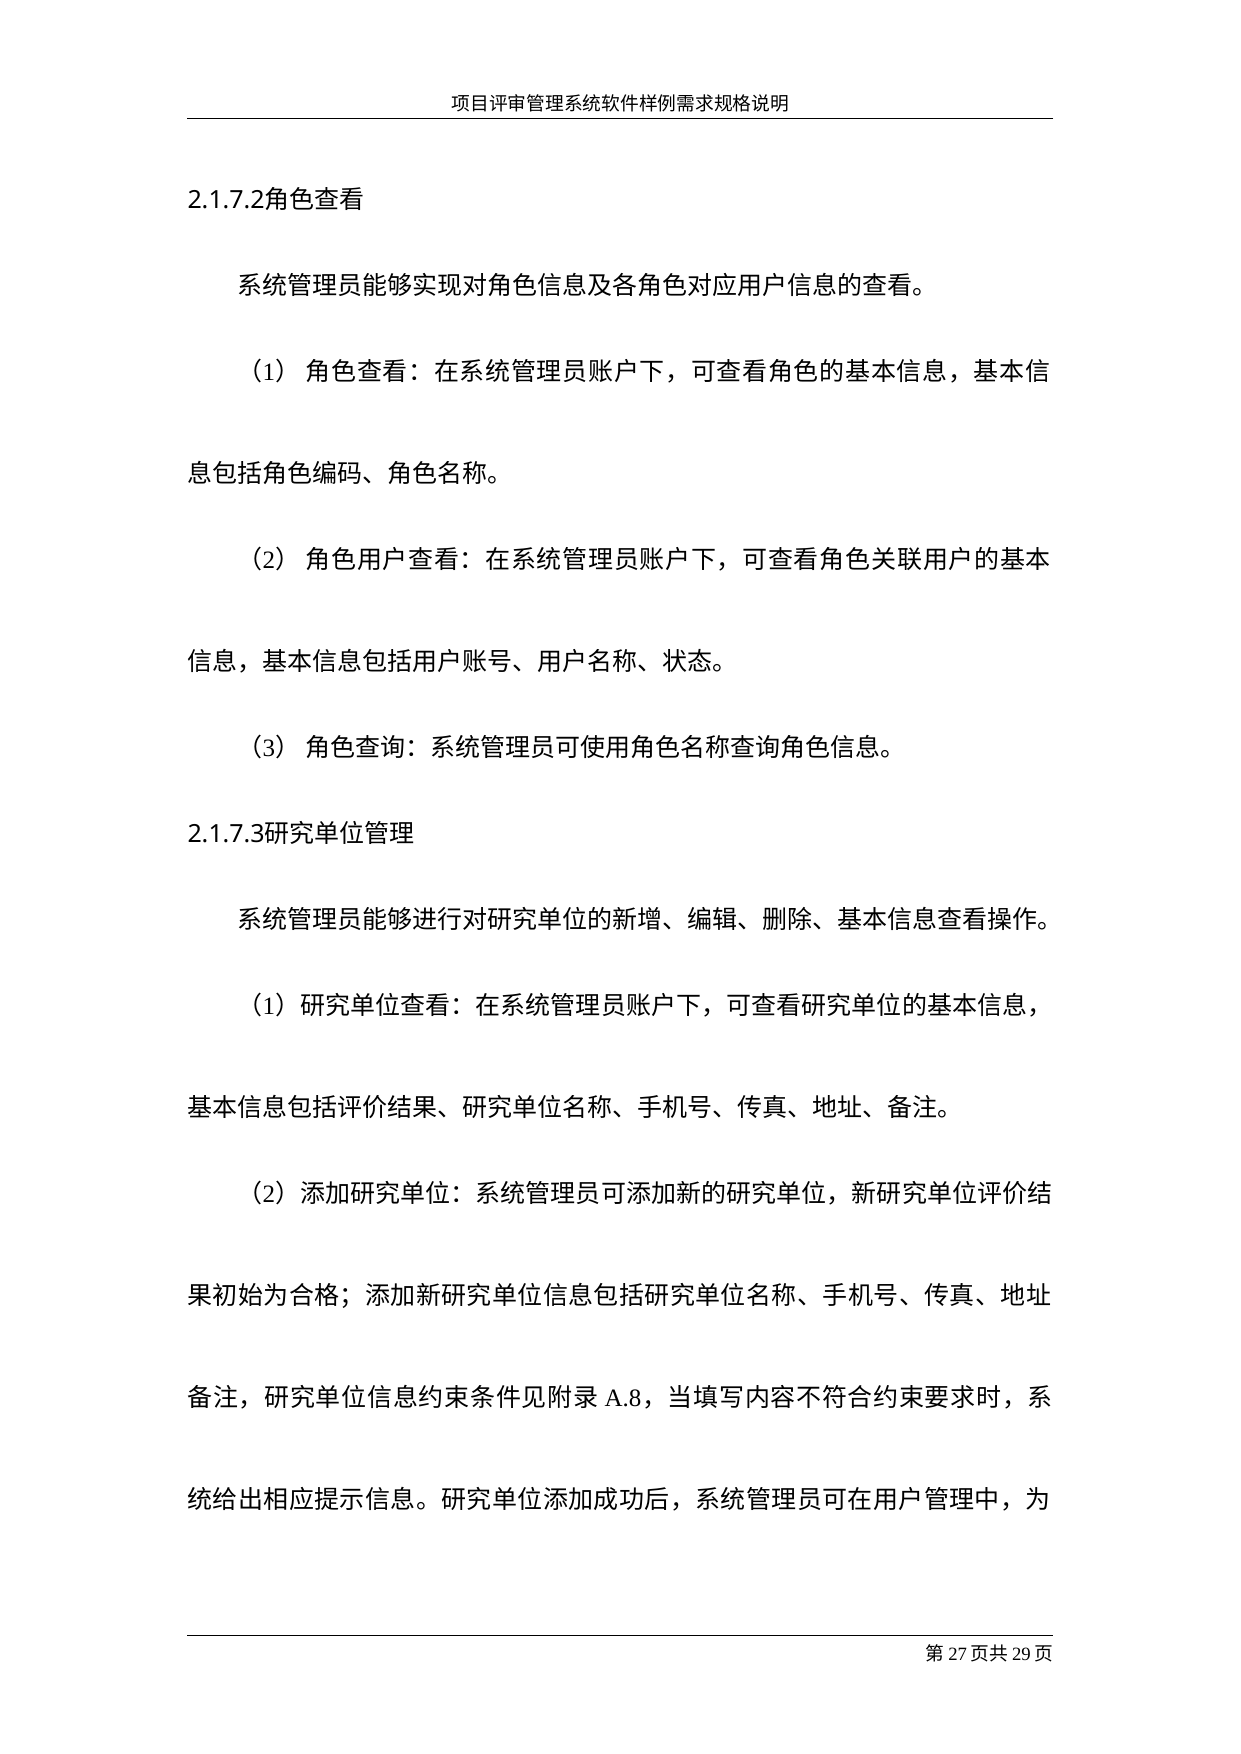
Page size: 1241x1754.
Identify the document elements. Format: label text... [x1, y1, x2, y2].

list 角色查询：系统管理员可使用角色名称查询角色信息。 [187, 712, 1053, 780]
list 角色用户查看：在系统管理员账户下，可查看角色关联用户的基本信息，基本信息包括用户账号、用户名称、状态。 [187, 524, 1053, 694]
list 研究单位查看：在系统管理员账户下，可查看研究单位的基本信息，基本信息包括评价结果、研究单位名称、手机号、传真、地址、备注。 [187, 970, 1053, 1140]
text 系统管理员能够进行对研究单位的新增、编辑、删除、基本信息查看操作。 [187, 884, 1053, 952]
text 系统管理员能够实现对角色信息及各角色对应用户信息的查看。 [187, 250, 1053, 318]
subtitle 角色查看 [187, 164, 1053, 232]
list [187, 1158, 1053, 1531]
subtitle 研究单位管理 [187, 798, 1053, 866]
list 角色查看：在系统管理员账户下，可查看角色的基本信息，基本信息包括角色编码、角色名称。 [187, 336, 1053, 506]
